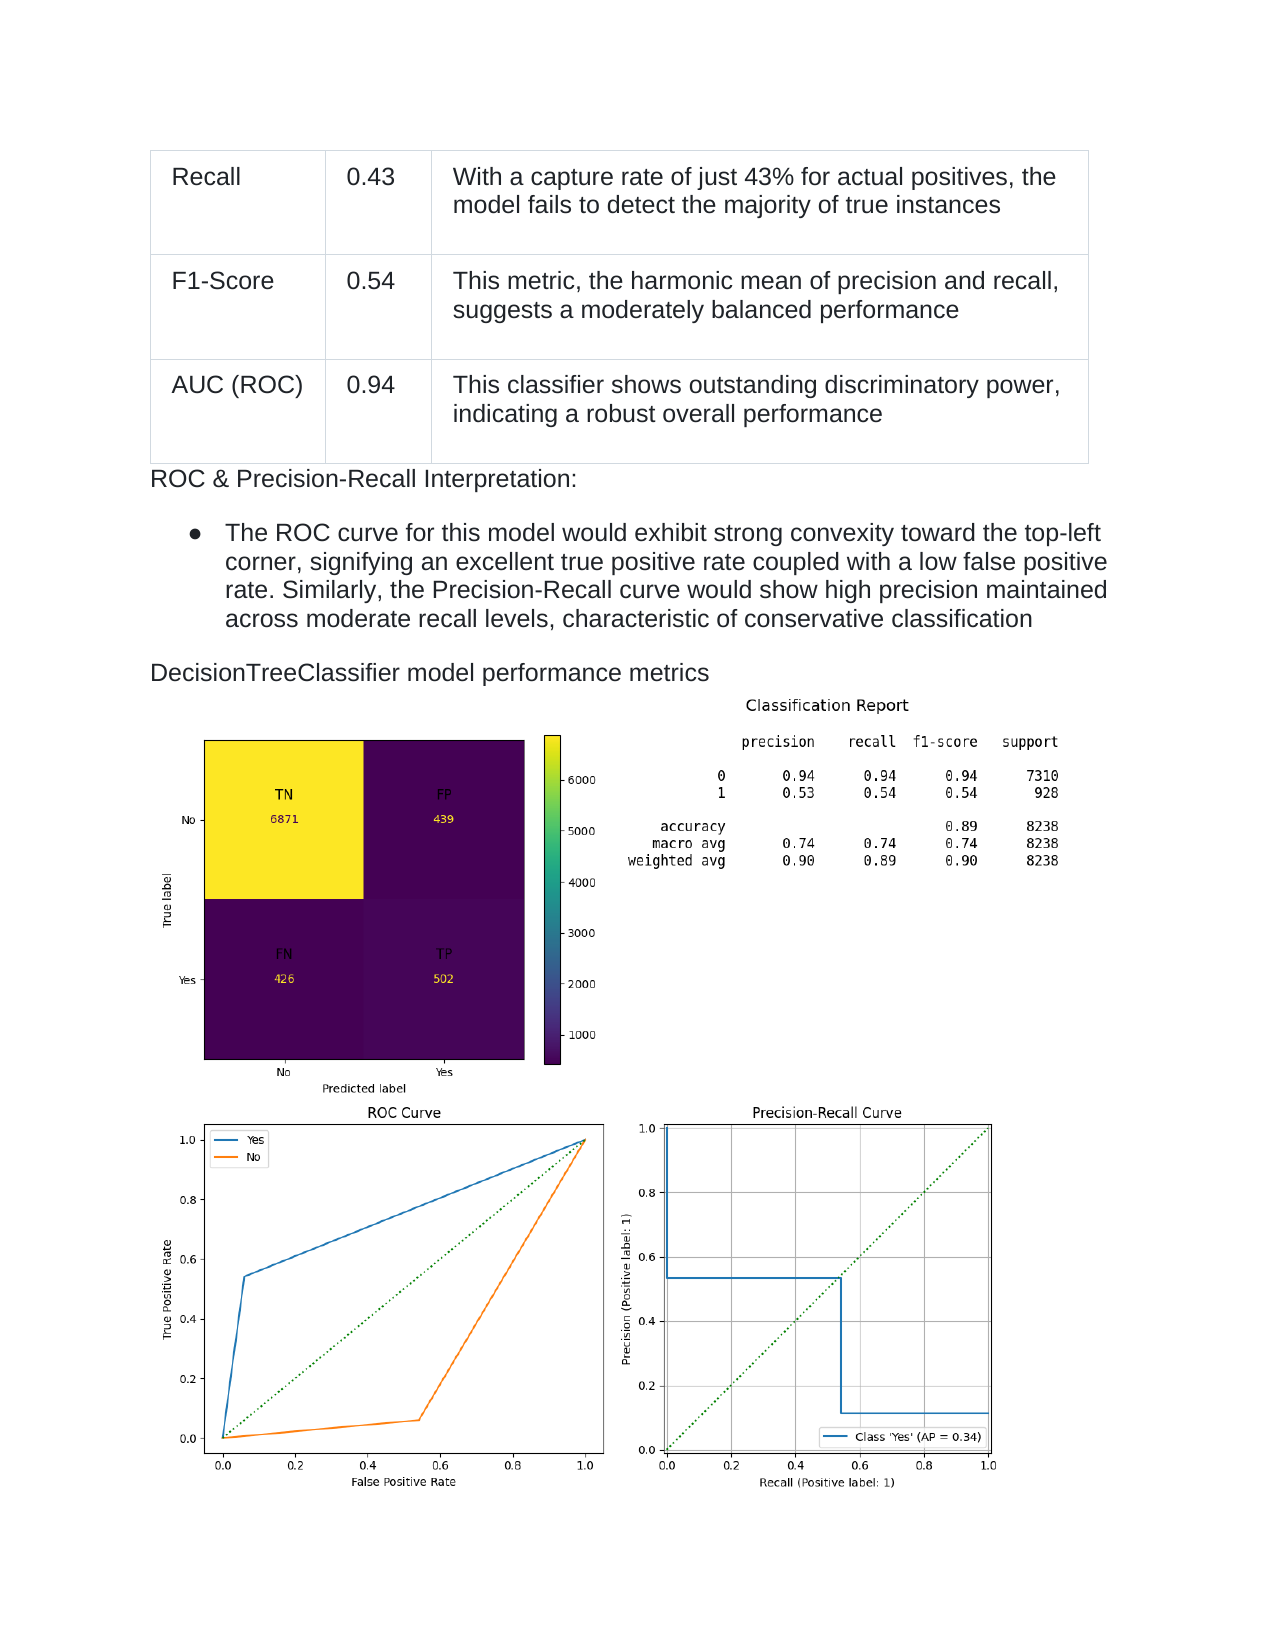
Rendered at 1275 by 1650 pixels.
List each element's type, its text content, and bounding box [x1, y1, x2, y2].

table_cell 0.94 [326, 360, 431, 463]
table_cell With a capture rate of just 43% for actual positives, the model fails to detect the majority of true instances [432, 151, 1088, 254]
table_cell F1-Score [151, 255, 325, 359]
table_cell Recall [151, 151, 325, 254]
table_cell 0.43 [326, 151, 431, 254]
text DecisionTreeClassifier model performance metrics [150, 658, 1125, 686]
table_cell This metric, the harmonic mean of precision and recall, suggests a moderately balanced performance [432, 255, 1088, 359]
picture [150, 686, 1125, 1500]
table_cell This classifier shows outstanding discriminatory power, indicating a robust overall performance [432, 360, 1088, 463]
table_cell 0.54 [326, 255, 431, 359]
table_cell AUC (ROC) [151, 360, 325, 463]
text ROC & Precision-Recall Interpretation: [150, 464, 1125, 493]
list The ROC curve for this model would exhibit strong convexity toward the top-left corner, signifying an excellent true positive rate coupled with a low false positive rate. Similarly, the Precision-Recall curve would show high precision maintained across moderate recall levels, characteristic of conservative classification [187, 518, 1125, 633]
